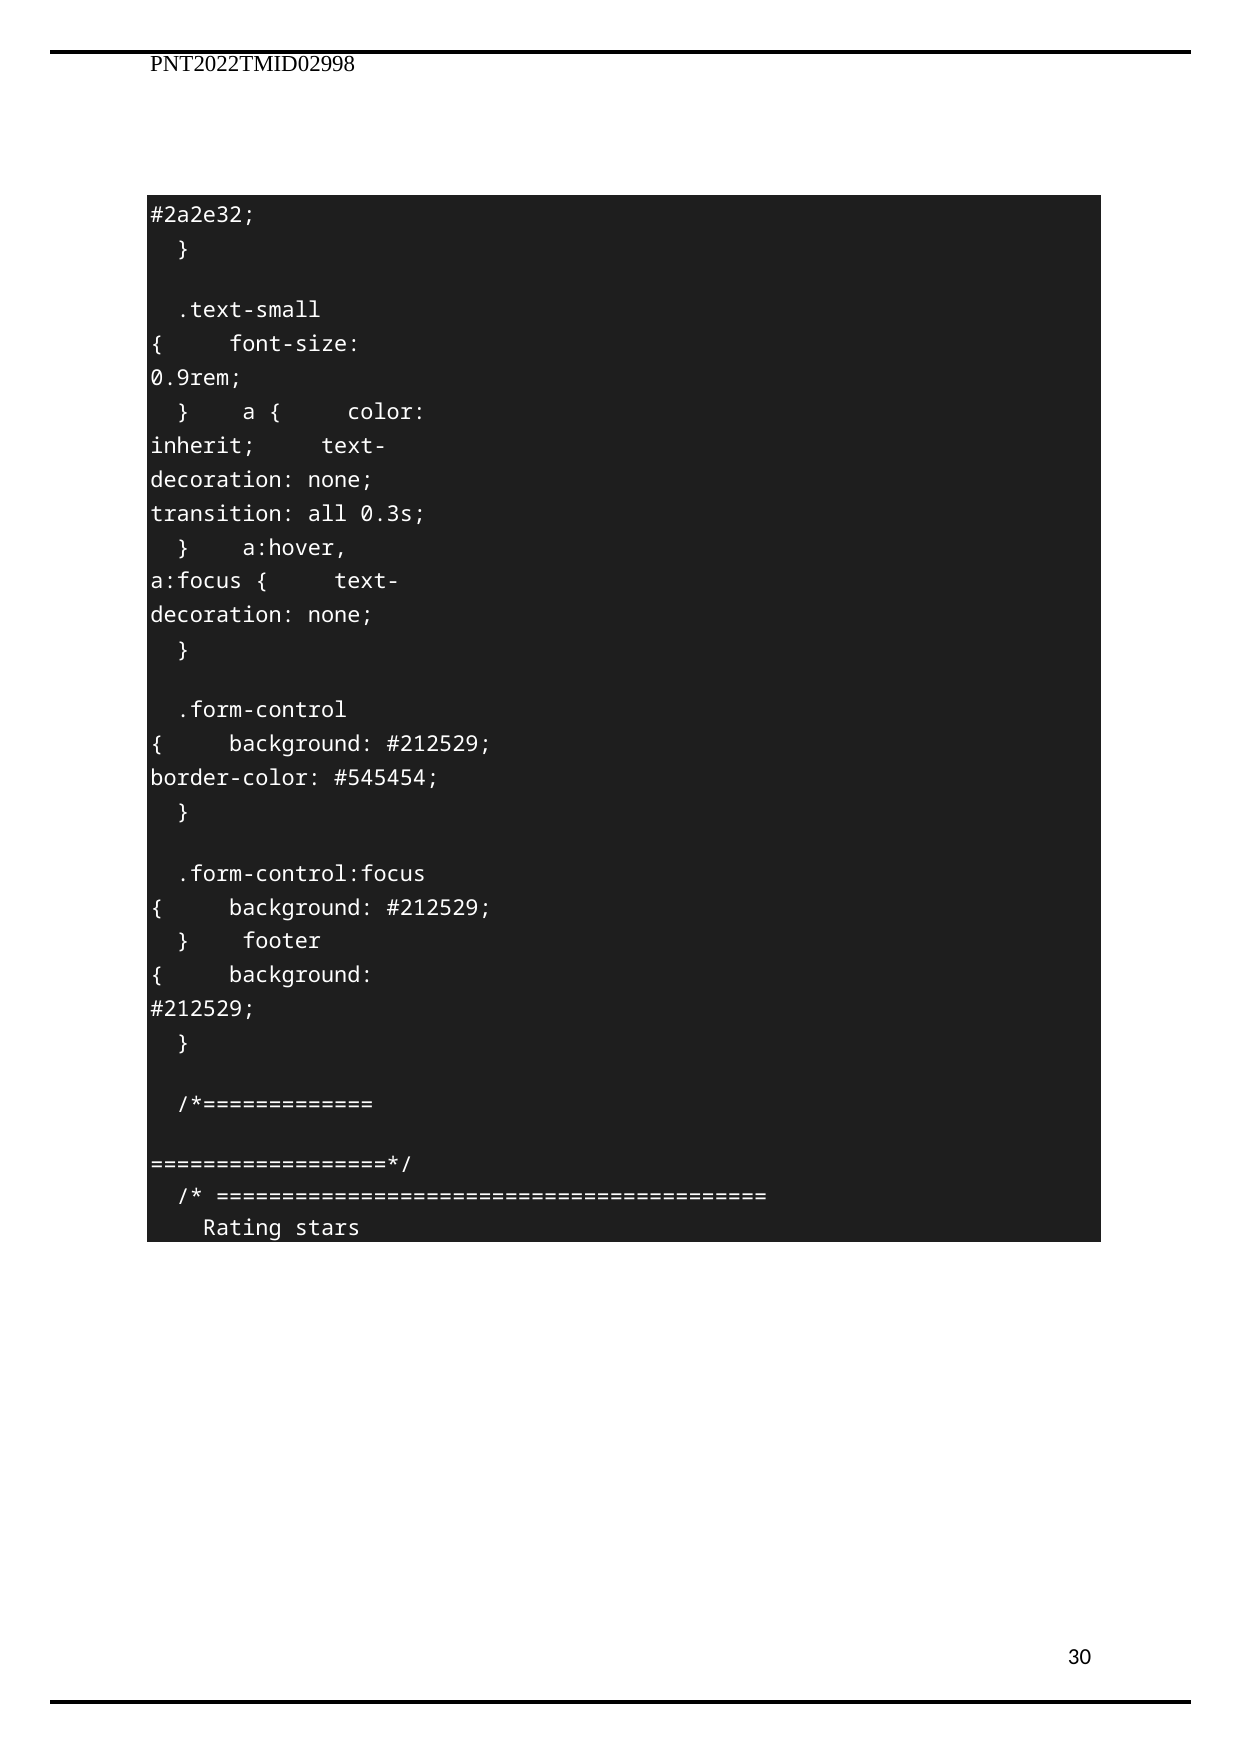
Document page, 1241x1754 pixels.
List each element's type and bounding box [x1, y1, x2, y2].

table_header [147, 195, 1101, 1242]
